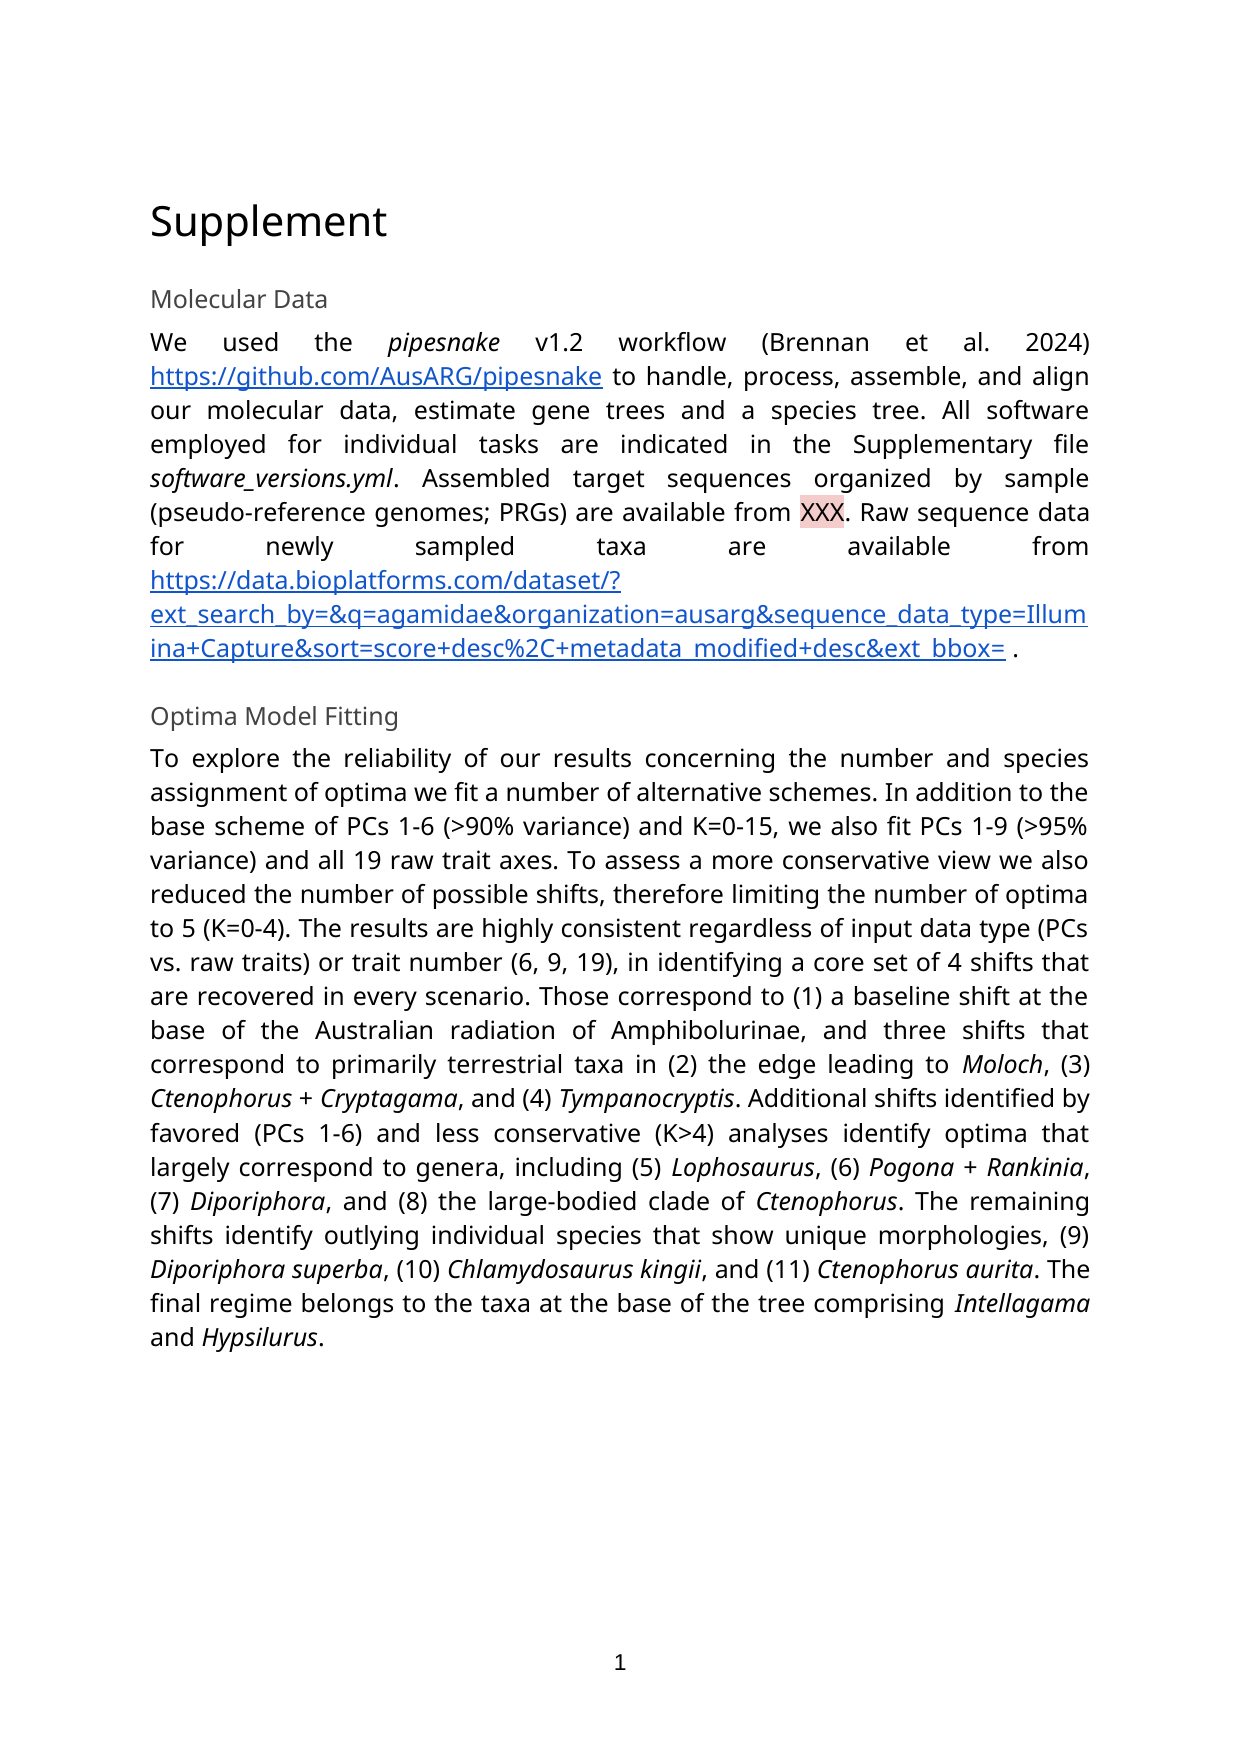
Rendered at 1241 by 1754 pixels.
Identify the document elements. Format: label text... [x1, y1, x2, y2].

subtitle Optima Model Fitting [150, 698, 1090, 732]
text To explore the reliability of our results concerning the number and species assignment of optima we fit a number of alternative schemes. In addition to the base scheme of PCs 1-6 (>90% variance) and K=0-15, we also fit PCs 1-9 (>95% variance) and all 19 raw trait axes. To assess a more conservative view we also reduced the number of possible shifts, therefore limiting the number of optima to 5 (K=0-4). The results are highly consistent regardless of input data type (PCs vs. raw traits) or trait number (6, 9, 19), in identifying a core set of 4 shifts that are recovered in every scenario. Those correspond to (1) a baseline shift at the base of the Australian radiation of Amphibolurinae, and three shifts that correspond to primarily terrestrial taxa in (2) the edge leading to Moloch, (3) Ctenophorus + Cryptagama, and (4) Tympanocryptis. Additional shifts identified by favored (PCs 1-6) and less conservative (K>4) analyses identify optima that largely correspond to genera, including (5) Lophosaurus, (6) Pogona + Rankinia, (7) Diporiphora, and (8) the large-bodied clade of Ctenophorus. The remaining shifts identify outlying individual species that show unique morphologies, (9) Diporiphora superba, (10) Chlamydosaurus kingii, and (11) Ctenophorus aurita. The final regime belongs to the taxa at the base of the tree comprising Intellagama and Hypsilurus. [150, 741, 1090, 1354]
text We used the pipesnake v1.2 workflow (Brennan et al. 2024) https://github.com/AusARG/pipesnake to handle, process, assemble, and align our molecular data, estimate gene trees and a species tree. All software employed for individual tasks are indicated in the Supplementary file software_versions.yml. Assembled target sequences organized by sample (pseudo-reference genomes; PRGs) are available from XXX. Raw sequence data for newly sampled taxa are available from https://data.bioplatforms.com/dataset/?ext_search_by=&q=agamidae&organization=ausarg&sequence_data_type=Illumina+Capture&sort=score+desc%2C+metadata_modified+desc&ext_bbox= . [150, 324, 1090, 665]
subtitle Supplement [150, 192, 1090, 248]
subtitle Molecular Data [150, 282, 1090, 316]
